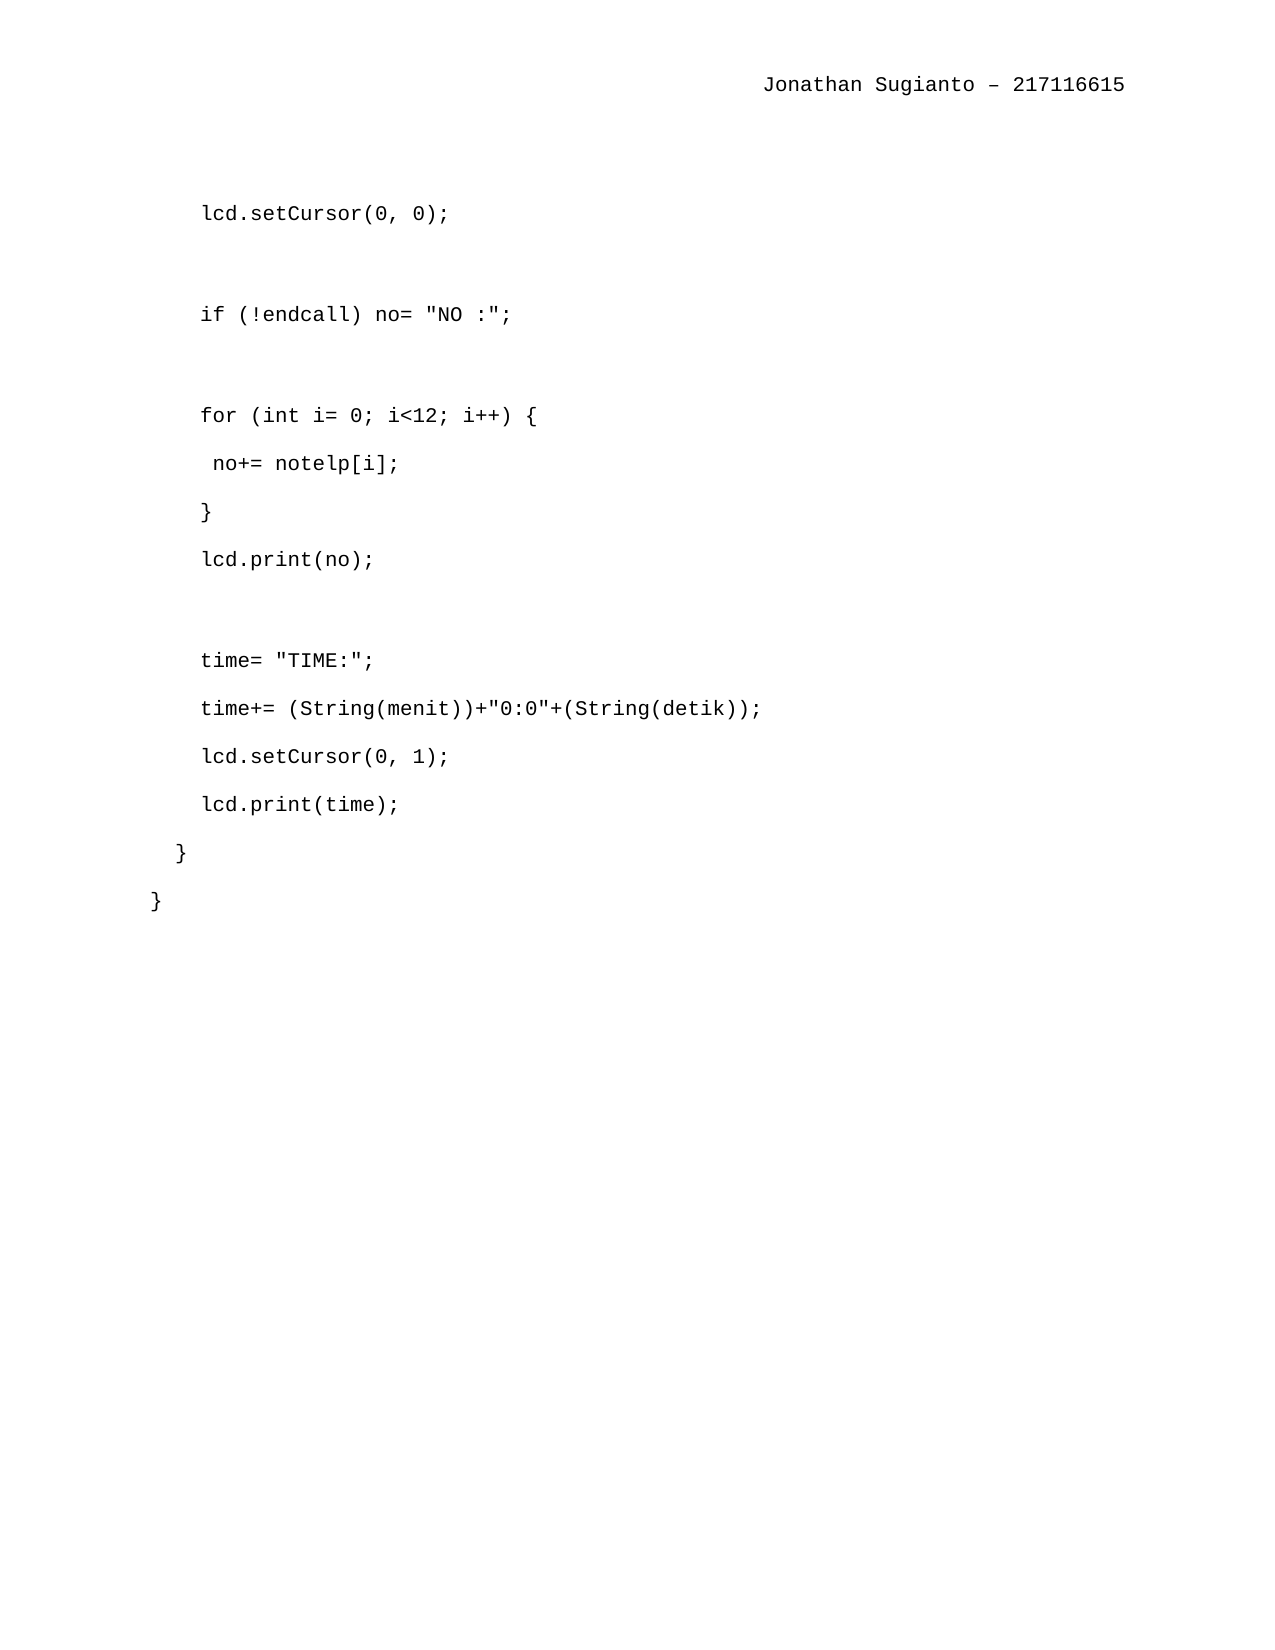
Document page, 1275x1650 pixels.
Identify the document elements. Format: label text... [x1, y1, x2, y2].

text } [150, 501, 1125, 525]
text for (int i= 0; i<12; i++) { [150, 405, 1125, 429]
text time= "TIME:"; [150, 650, 1125, 674]
text } [150, 842, 1125, 866]
text lcd.setCursor(0, 0); [150, 203, 1125, 227]
text if (!endcall) no= "NO :"; [150, 304, 1125, 328]
text lcd.print(time); [150, 794, 1125, 818]
text lcd.print(no); [150, 549, 1125, 573]
text no+= notelp[i]; [150, 453, 1125, 477]
text time+= (String(menit))+"0:0"+(String(detik)); [150, 698, 1125, 722]
text } [150, 890, 1125, 914]
text lcd.setCursor(0, 1); [150, 746, 1125, 770]
